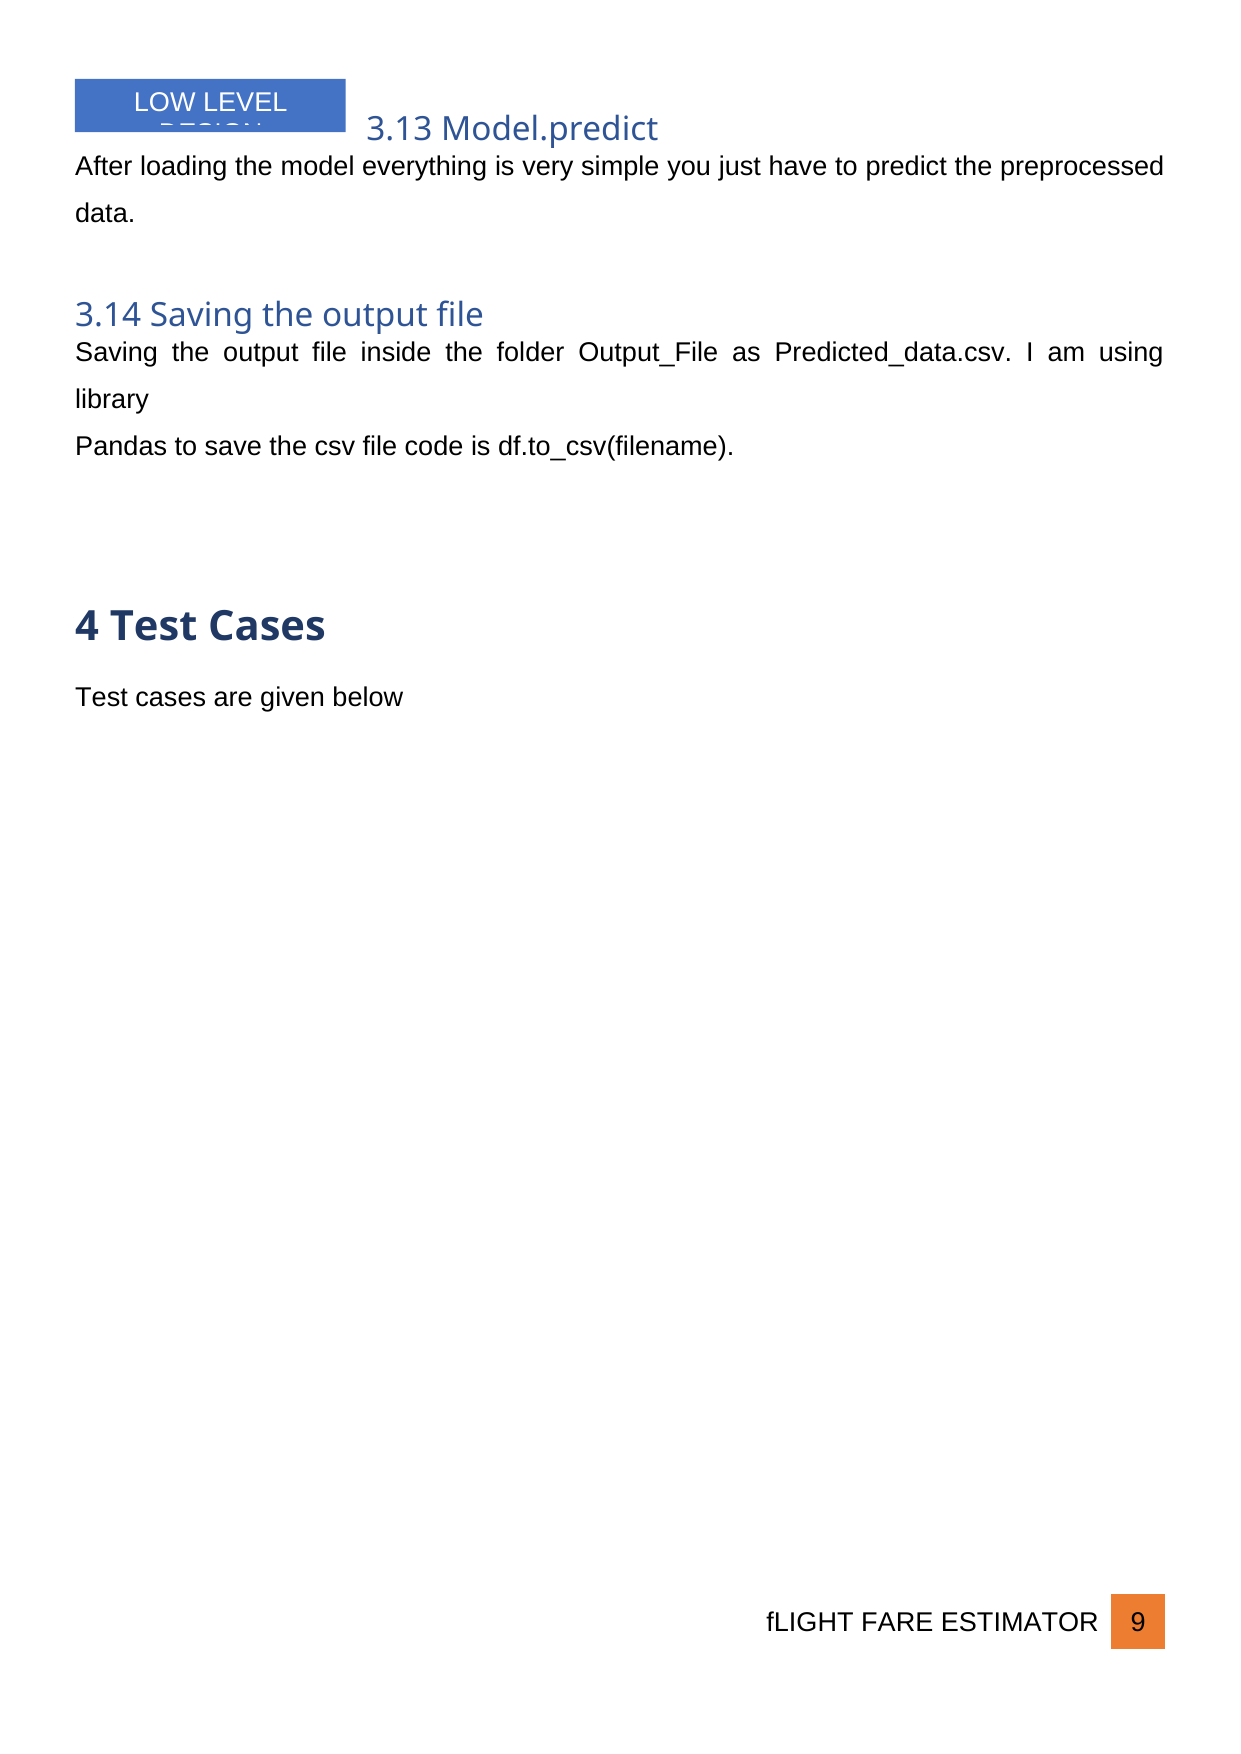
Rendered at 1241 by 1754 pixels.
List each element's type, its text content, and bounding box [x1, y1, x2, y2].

text After loading the model everything is very simple you just have to predict the preprocessed data. [75, 150, 1165, 228]
subtitle 3.13 Model.predict [75, 105, 1165, 150]
text Saving the output file inside the folder Output_File as Predicted_data.csv. I am using library [75, 336, 1165, 414]
subtitle 3.14 Saving the output file [75, 291, 1165, 336]
subtitle 4 Test Cases [75, 596, 1165, 653]
text Pandas to save the csv file code is df.to_csv(filename). [75, 430, 1165, 461]
text Test cases are given below [75, 681, 1165, 712]
